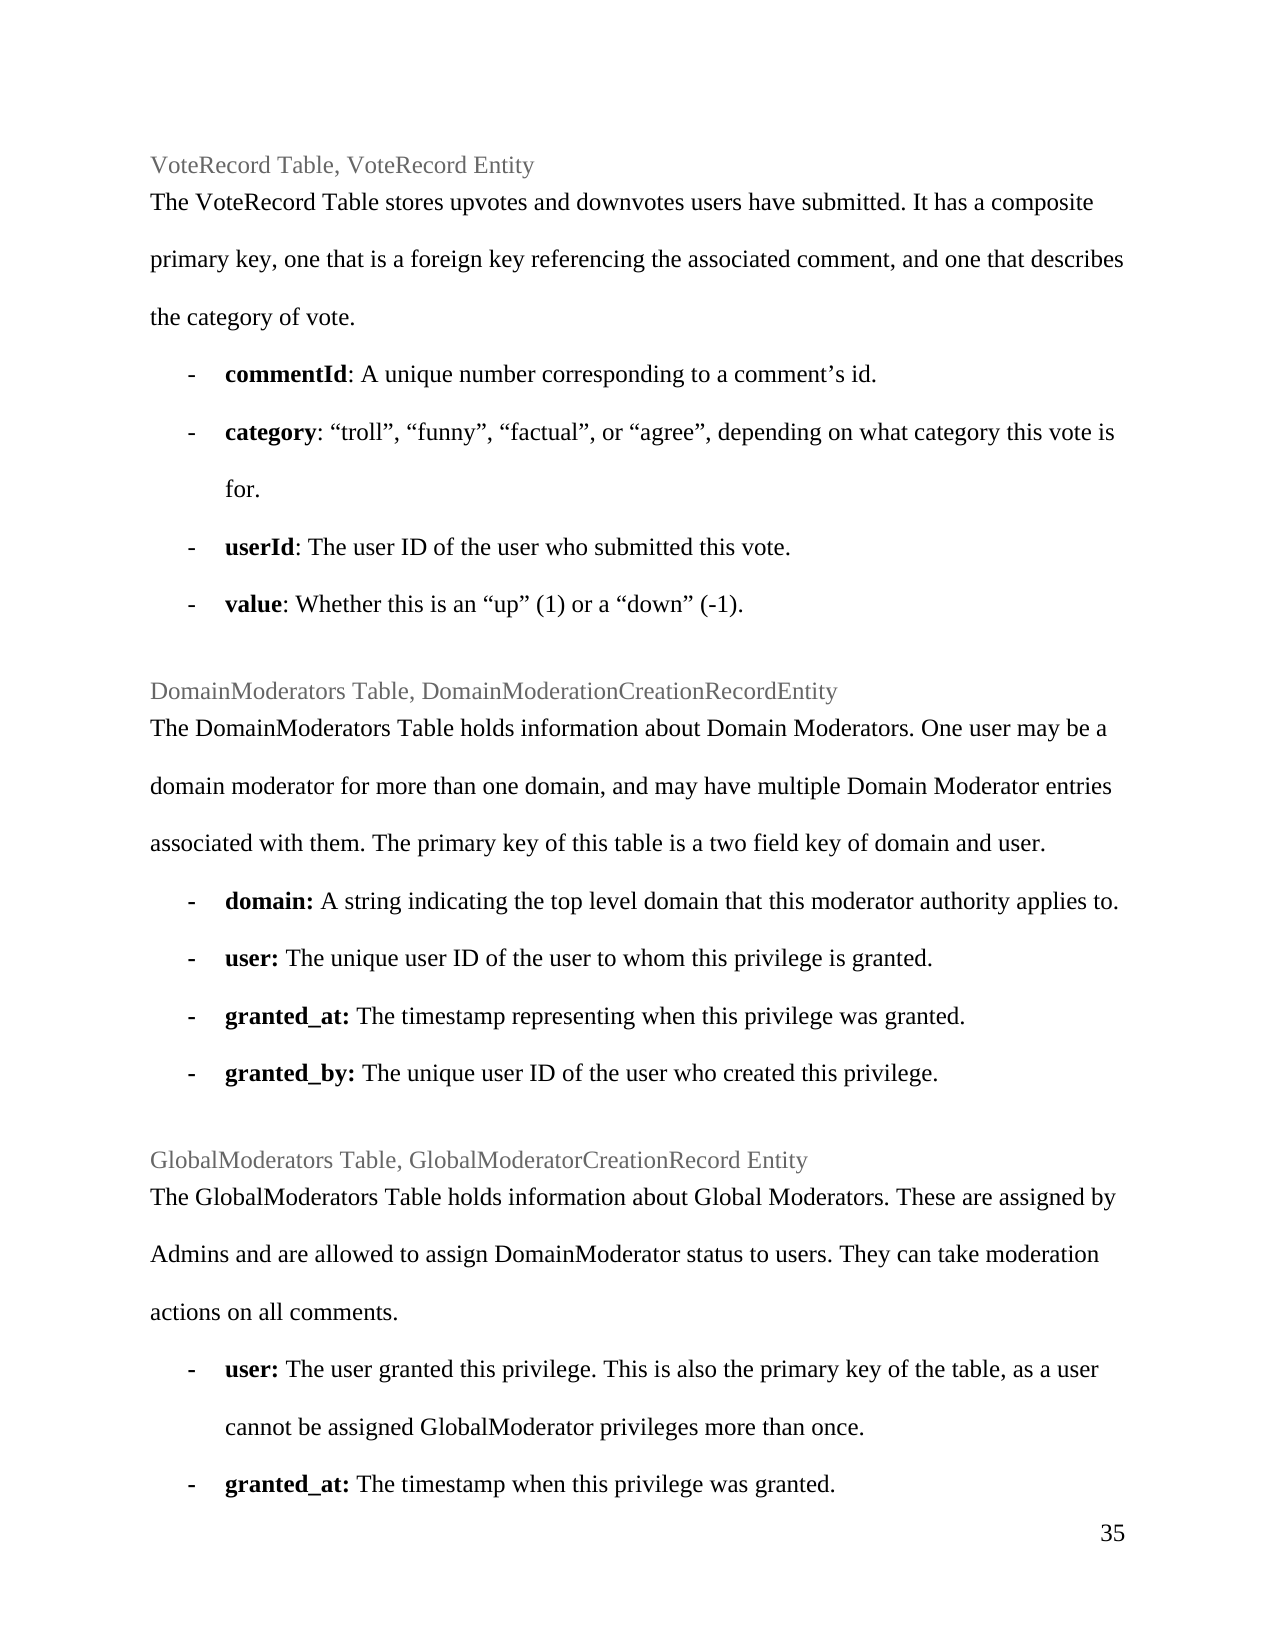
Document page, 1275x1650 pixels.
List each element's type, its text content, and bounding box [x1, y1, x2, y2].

list granted_by: The unique user ID of the user who created this privilege. [187, 1058, 1125, 1087]
subtitle DomainModerators Table, DomainModerationCreationRecordEntity [150, 676, 1125, 705]
list value: Whether this is an “up” (1) or a “down” (-1). [187, 589, 1125, 618]
list granted_at: The timestamp when this privilege was granted. [187, 1469, 1125, 1498]
list category: “troll”, “funny”, “factual”, or “agree”, depending on what category this vote is for. [187, 417, 1125, 503]
subtitle GlobalModerators Table, GlobalModeratorCreationRecord Entity [150, 1145, 1125, 1174]
text The DomainModerators Table holds information about Domain Moderators. One user may be a domain moderator for more than one domain, and may have multiple Domain Moderator entries associated with them. The primary key of this table is a two field key of domain and user. [150, 713, 1125, 857]
list commentId: A unique number corresponding to a comment’s id. [187, 359, 1125, 388]
text The VoteRecord Table stores upvotes and downvotes users have submitted. It has a composite primary key, one that is a foreign key referencing the associated comment, and one that describes the category of vote. [150, 187, 1125, 331]
list user: The user granted this privilege. This is also the primary key of the table, as a user cannot be assigned GlobalModerator privileges more than once. [187, 1354, 1125, 1441]
list user: The unique user ID of the user to whom this privilege is granted. [187, 943, 1125, 972]
list granted_at: The timestamp representing when this privilege was granted. [187, 1001, 1125, 1029]
list userId: The user ID of the user who submitted this vote. [187, 532, 1125, 561]
subtitle VoteRecord Table, VoteRecord Entity [150, 150, 1125, 179]
text The GlobalModerators Table holds information about Global Moderators. These are assigned by Admins and are allowed to assign DomainModerator status to users. They can take moderation actions on all comments. [150, 1182, 1125, 1326]
list domain: A string indicating the top level domain that this moderator authority applies to. [187, 886, 1125, 914]
